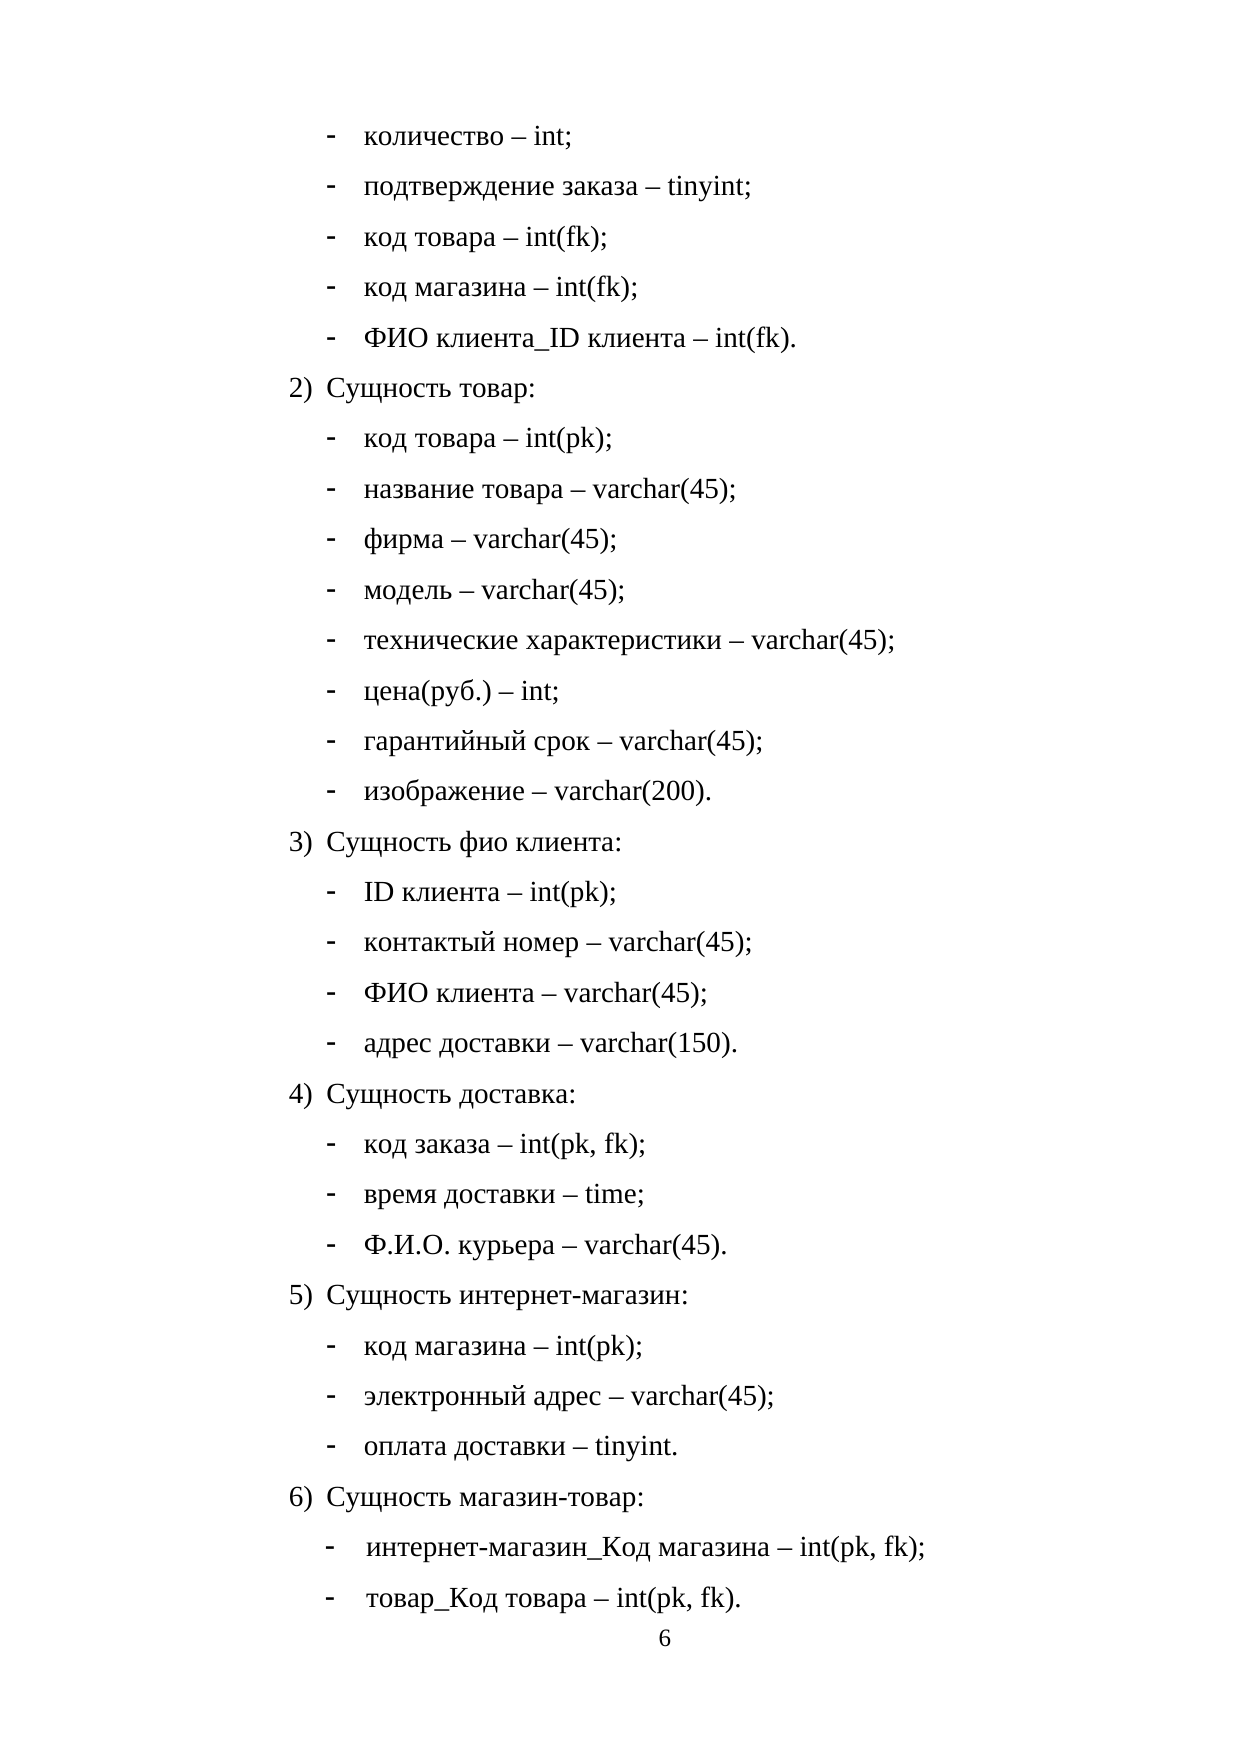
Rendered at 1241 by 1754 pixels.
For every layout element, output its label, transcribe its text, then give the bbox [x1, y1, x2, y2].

list оплата доставки – tinyint. [326, 1428, 1152, 1462]
list Сущность товар: [288, 370, 1152, 404]
list код магазина – int(pk); [326, 1328, 1152, 1361]
list контактый номер – varchar(45); [326, 924, 1152, 958]
list ФИО клиента_ID клиента – int(fk). [326, 320, 1152, 353]
list ФИО клиента – varchar(45); [326, 975, 1152, 1009]
list изображение – varchar(200). [326, 773, 1152, 807]
list Сущность доставка: [288, 1076, 1152, 1109]
list подтверждение заказа – tinyint; [326, 168, 1152, 202]
list гарантийный срок – varchar(45); [326, 723, 1152, 757]
list название товара – varchar(45); [326, 471, 1152, 504]
list время доставки – time; [326, 1177, 1152, 1210]
list интернет-магазин_Код магазина – int(pk, fk); [325, 1529, 1152, 1563]
list Сущность магазин-товар: [288, 1479, 1152, 1512]
list цена(руб.) – int; [326, 673, 1152, 706]
list товар_Код товара – int(pk, fk). [325, 1580, 1152, 1613]
list электронный адрес – varchar(45); [326, 1378, 1152, 1412]
list количество – int; [326, 118, 1152, 152]
list Сущность фио клиента: [288, 824, 1152, 857]
list Сущность интернет-магазин: [288, 1277, 1152, 1311]
list модель – varchar(45); [326, 572, 1152, 605]
list ID клиента – int(pk); [326, 874, 1152, 908]
list Ф.И.О. курьера – varchar(45). [326, 1227, 1152, 1261]
list технические характеристики – varchar(45); [326, 622, 1152, 656]
list код магазина – int(fk); [326, 269, 1152, 303]
list код заказа – int(pk, fk); [326, 1126, 1152, 1160]
list фирма – varchar(45); [326, 521, 1152, 555]
list код товара – int(fk); [326, 219, 1152, 253]
list код товара – int(pk); [326, 421, 1152, 454]
list адрес доставки – varchar(150). [326, 1025, 1152, 1059]
